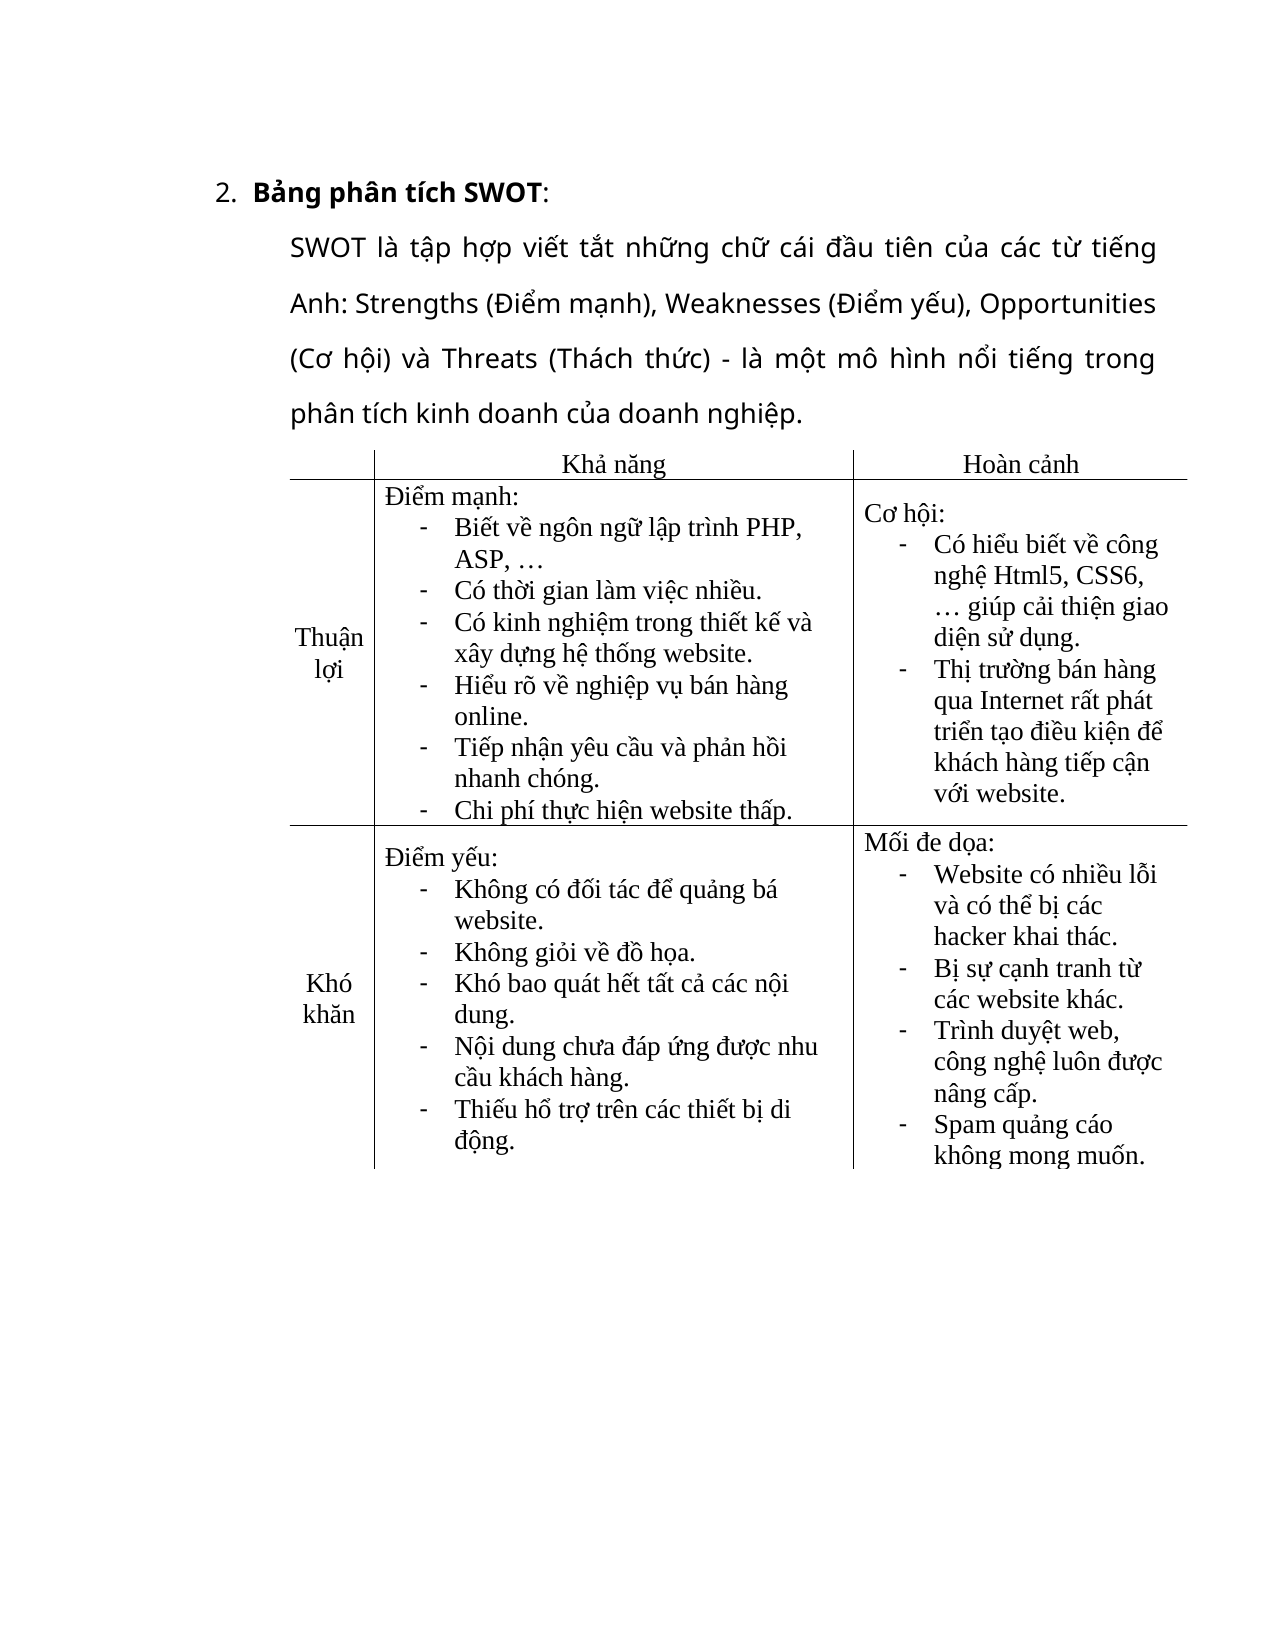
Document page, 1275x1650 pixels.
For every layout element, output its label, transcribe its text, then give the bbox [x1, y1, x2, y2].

list SWOT là tập hợp viết tắt những chữ cái đầu tiên của các từ tiếng Anh: Strengths (Điểm mạnh), Weaknesses (Điểm yếu), Opportunities (Cơ hội) và Threats (Thách thức) - là một mô hình nổi tiếng trong phân tích kinh doanh của doanh nghiệp. [290, 229, 1157, 432]
list Bảng phân tích SWOT: [215, 173, 1157, 210]
